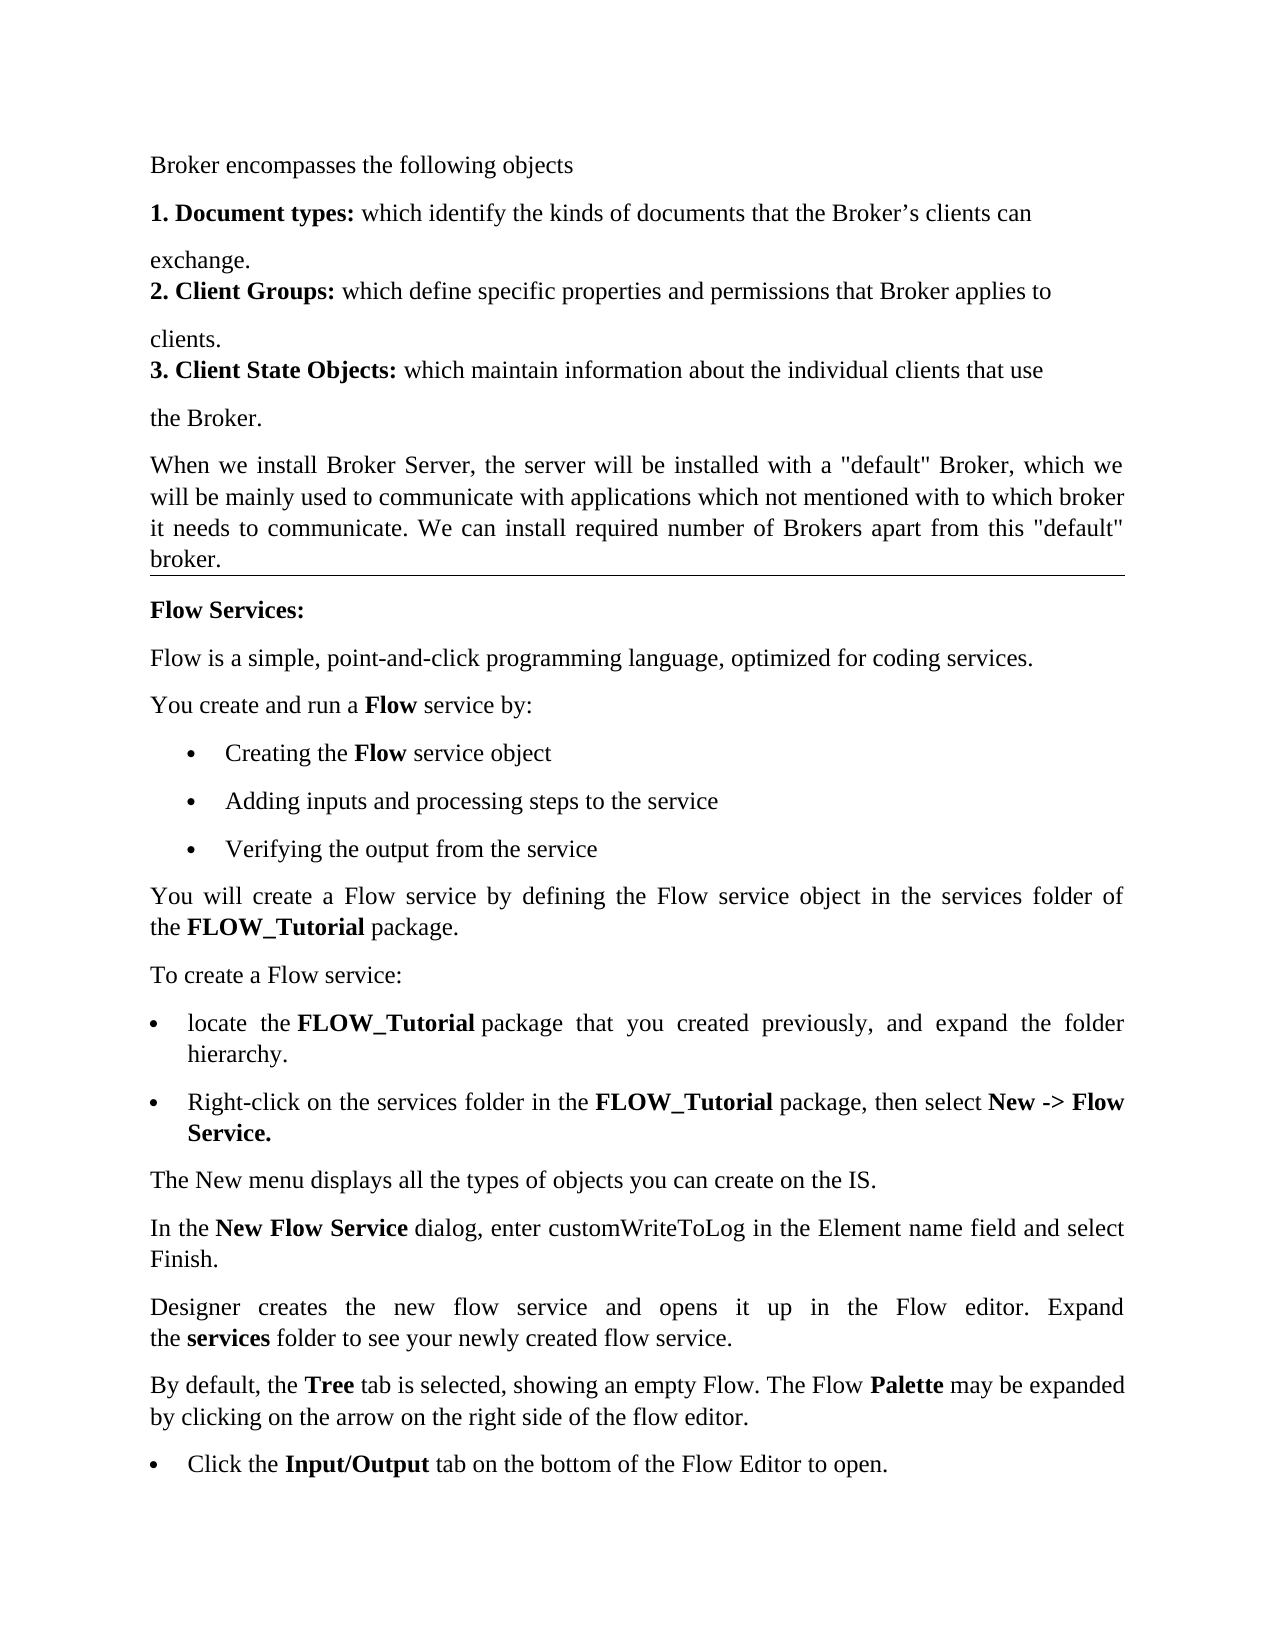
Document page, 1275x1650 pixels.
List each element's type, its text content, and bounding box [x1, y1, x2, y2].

list Right-click on the services folder in the FLOW_Tutorial package, then select New -> Flow Service. [150, 1087, 1125, 1146]
text Flow is a simple, point-and-click programming language, optimized for coding services. [150, 643, 1125, 672]
list Creating the Flow service object [187, 738, 1125, 767]
text Flow Services: [150, 595, 1125, 624]
text To create a Flow service: [150, 960, 1125, 989]
text You create and run a Flow service by: [150, 691, 1125, 719]
text Designer creates the new flow service and opens it up in the Flow editor. Expand the services folder to see your newly created flow service. [150, 1292, 1125, 1352]
list Verifying the output from the service [187, 834, 1125, 862]
list locate the FLOW_Tutorial package that you created previously, and expand the folder hierarchy. [150, 1008, 1125, 1068]
list Adding inputs and processing steps to the service [187, 786, 1125, 815]
text You will create a Flow service by defining the Flow service object in the services folder of the FLOW_Tutorial package. [150, 881, 1125, 941]
text By default, the Tree tab is selected, showing an empty Flow. The Flow Palette may be expanded by clicking on the arrow on the right side of the flow editor. [150, 1371, 1125, 1430]
text In the New Flow Service dialog, enter customWriteToLog in the Element name field and select Finish. [150, 1213, 1125, 1273]
text Broker encompasses the following objects [150, 150, 1125, 179]
text exchange. 2. Client Groups: which define specific properties and permissions that Broker applies to [150, 245, 1125, 305]
text 1. Document types: which identify the kinds of documents that the Broker’s clients can [150, 198, 1125, 226]
list Click the Input/Output tab on the bottom of the Flow Editor to open. [150, 1449, 1125, 1478]
text The New menu displays all the types of objects you can create on the IS. [150, 1165, 1125, 1194]
text the Broker. [150, 403, 1125, 432]
text When we install Broker Server, the server will be installed with a "default" Broker, which we will be mainly used to communicate with applications which not mentioned with to which broker it needs to communicate. We can install required number of Brokers apart from this "default" broker. [150, 451, 1125, 575]
text clients. 3. Client State Objects: which maintain information about the individual clients that use [150, 324, 1125, 384]
